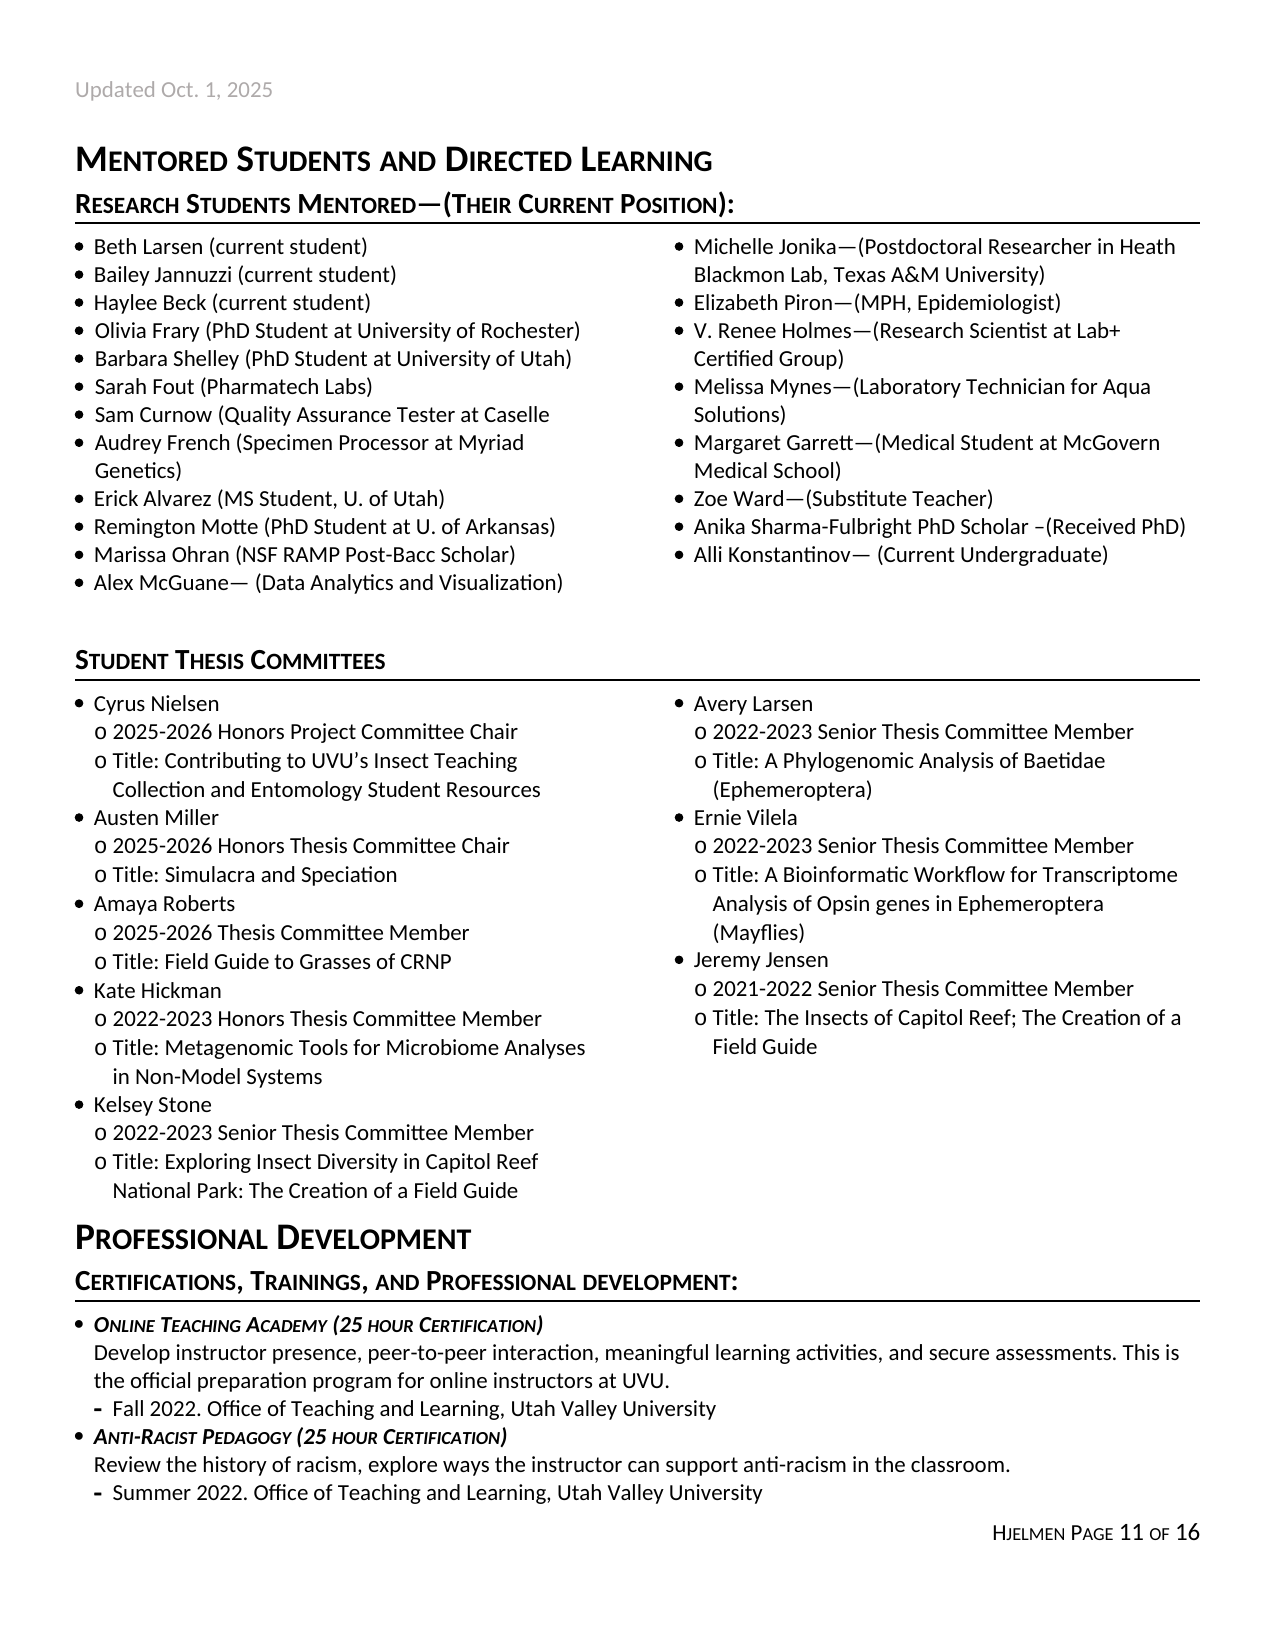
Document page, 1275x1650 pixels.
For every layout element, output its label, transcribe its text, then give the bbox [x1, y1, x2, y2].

list Cyrus Nielsen [75, 689, 600, 717]
list Jeremy Jensen [675, 946, 1200, 974]
list Remington Motte (PhD Student at U. of Arkansas) [75, 512, 600, 541]
list Margaret Garrett—(Medical Student at McGovern Medical School) [675, 428, 1200, 484]
list Barbara Shelley (PhD Student at University of Utah) [75, 344, 600, 372]
list 2021-2022 Senior Thesis Committee Member [694, 974, 1200, 1003]
list Kelsey Stone [75, 1090, 600, 1118]
list 2025-2026 Thesis Committee Member [94, 918, 600, 947]
list 2022-2023 Honors Thesis Committee Member [94, 1004, 600, 1033]
list Elizabeth Piron—(MPH, Epidemiologist) [675, 288, 1200, 316]
list Title: Simulacra and Speciation [94, 860, 600, 889]
list Alex McGuane— (Data Analytics and Visualization) [75, 568, 600, 597]
list 2022-2023 Senior Thesis Committee Member [94, 1118, 600, 1147]
list Online Teaching Academy (25 hour Certification) [75, 1310, 1200, 1338]
list Title: Metagenomic Tools for Microbiome Analyses in Non-Model Systems [94, 1033, 600, 1090]
list Title: A Phylogenomic Analysis of Baetidae (Ephemeroptera) [694, 746, 1200, 803]
list Title: The Insects of Capitol Reef; The Creation of a Field Guide [694, 1003, 1200, 1060]
list 2025-2026 Honors Thesis Committee Chair [94, 831, 600, 860]
list Austen Miller [75, 803, 600, 831]
list Avery Larsen [675, 689, 1200, 717]
list Title: A Bioinformatic Workflow for Transcriptome Analysis of Opsin genes in Ephemeroptera (Mayflies) [694, 860, 1200, 946]
text Student Thesis Committees [75, 641, 1200, 679]
text Research Students Mentored—(Their Current Position): [75, 185, 1200, 222]
list Erick Alvarez (MS Student, U. of Utah) [75, 484, 600, 512]
list Fall 2022. Office of Teaching and Learning, Utah Valley University [94, 1394, 1200, 1422]
subtitle Professional Development [75, 1213, 1200, 1259]
list Bailey Jannuzzi (current student) [75, 260, 600, 288]
list Amaya Roberts [75, 889, 600, 918]
list Kate Hickman [75, 976, 600, 1004]
list Sam Curnow (Quality Assurance Tester at Caselle [75, 400, 600, 428]
list Beth Larsen (current student) [75, 232, 600, 260]
list Michelle Jonika—(Postdoctoral Researcher in Heath Blackmon Lab, Texas A&M University) [675, 232, 1200, 288]
text Review the history of racism, explore ways the instructor can support anti-racism in the classroom. [94, 1450, 1200, 1478]
list Olivia Frary (PhD Student at University of Rochester) [75, 316, 600, 344]
list Anti-Racist Pedagogy (25 hour Certification) [75, 1422, 1200, 1450]
text Certifications, Trainings, and Professional development: [75, 1262, 1200, 1300]
list Marissa Ohran (NSF RAMP Post-Bacc Scholar) [75, 541, 600, 568]
list Ernie Vilela [675, 803, 1200, 831]
list Title: Field Guide to Grasses of CRNP [94, 947, 600, 976]
list Melissa Mynes—(Laboratory Technician for Aqua Solutions) [675, 372, 1200, 428]
list Summer 2022. Office of Teaching and Learning, Utah Valley University [94, 1478, 1200, 1506]
list V. Renee Holmes—(Research Scientist at Lab+ Certified Group) [675, 316, 1200, 372]
list 2025-2026 Honors Project Committee Chair [94, 717, 600, 746]
list Anika Sharma-Fulbright PhD Scholar –(Received PhD) [675, 512, 1200, 541]
list Title: Contributing to UVU’s Insect Teaching Collection and Entomology Student Resources [94, 746, 600, 803]
list Alli Konstantinov— (Current Undergraduate) [675, 541, 1200, 568]
list 2022-2023 Senior Thesis Committee Member [694, 717, 1200, 746]
list Haylee Beck (current student) [75, 288, 600, 316]
list Title: Exploring Insect Diversity in Capitol Reef National Park: The Creation of a Field Guide [94, 1147, 600, 1205]
list Audrey French (Specimen Processor at Myriad Genetics) [75, 428, 600, 484]
list Sarah Fout (Pharmatech Labs) [75, 372, 600, 400]
subtitle Mentored Students and Directed Learning [75, 135, 1200, 181]
list Zoe Ward—(Substitute Teacher) [675, 484, 1200, 512]
list 2022-2023 Senior Thesis Committee Member [694, 831, 1200, 860]
